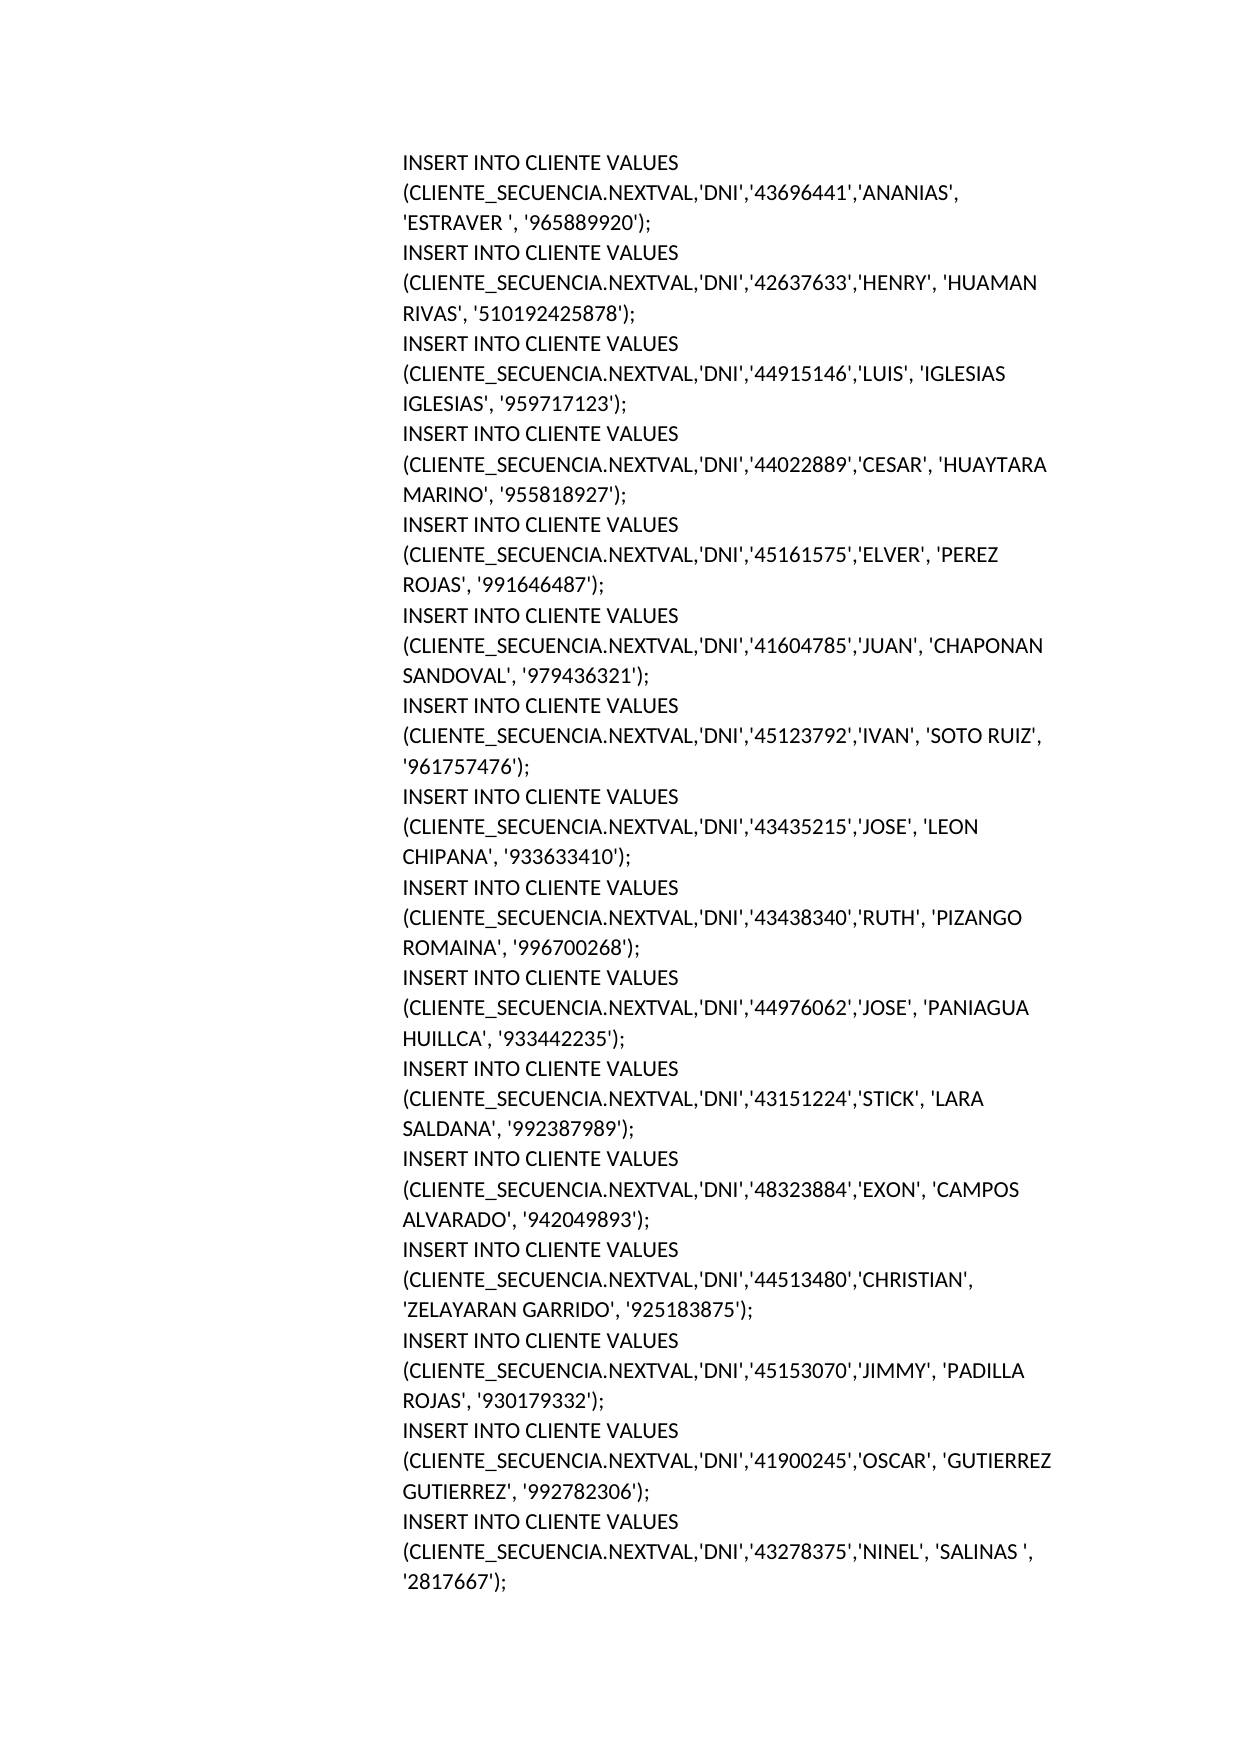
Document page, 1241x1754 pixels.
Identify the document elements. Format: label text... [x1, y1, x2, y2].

list INSERT INTO CLIENTE VALUES (CLIENTE_SECUENCIA.NEXTVAL,'DNI','45161575','ELVER', 'PEREZ ROJAS', '991646487'); [402, 510, 1063, 598]
list INSERT INTO CLIENTE VALUES (CLIENTE_SECUENCIA.NEXTVAL,'DNI','41900245','OSCAR', 'GUTIERREZ GUTIERREZ', '992782306'); [402, 1416, 1063, 1505]
list INSERT INTO CLIENTE VALUES (CLIENTE_SECUENCIA.NEXTVAL,'DNI','43438340','RUTH', 'PIZANGO ROMAINA', '996700268'); [402, 873, 1063, 961]
list INSERT INTO CLIENTE VALUES (CLIENTE_SECUENCIA.NEXTVAL,'DNI','48323884','EXON', 'CAMPOS ALVARADO', '942049893'); [402, 1144, 1063, 1233]
list INSERT INTO CLIENTE VALUES (CLIENTE_SECUENCIA.NEXTVAL,'DNI','45123792','IVAN', 'SOTO RUIZ', '961757476'); [402, 691, 1063, 780]
list INSERT INTO CLIENTE VALUES (CLIENTE_SECUENCIA.NEXTVAL,'DNI','44915146','LUIS', 'IGLESIAS IGLESIAS', '959717123'); [402, 329, 1063, 417]
list INSERT INTO CLIENTE VALUES (CLIENTE_SECUENCIA.NEXTVAL,'DNI','43435215','JOSE', 'LEON CHIPANA', '933633410'); [402, 782, 1063, 870]
list INSERT INTO CLIENTE VALUES (CLIENTE_SECUENCIA.NEXTVAL,'DNI','43278375','NINEL', 'SALINAS ', '2817667'); [402, 1507, 1063, 1595]
list INSERT INTO CLIENTE VALUES (CLIENTE_SECUENCIA.NEXTVAL,'DNI','44022889','CESAR', 'HUAYTARA MARINO', '955818927'); [402, 419, 1063, 508]
list INSERT INTO CLIENTE VALUES (CLIENTE_SECUENCIA.NEXTVAL,'DNI','45153070','JIMMY', 'PADILLA ROJAS', '930179332'); [402, 1326, 1063, 1414]
list INSERT INTO CLIENTE VALUES (CLIENTE_SECUENCIA.NEXTVAL,'DNI','42637633','HENRY', 'HUAMAN RIVAS', '510192425878'); [402, 238, 1063, 327]
list INSERT INTO CLIENTE VALUES (CLIENTE_SECUENCIA.NEXTVAL,'DNI','43696441','ANANIAS', 'ESTRAVER ', '965889920'); [402, 148, 1063, 236]
list INSERT INTO CLIENTE VALUES (CLIENTE_SECUENCIA.NEXTVAL,'DNI','44513480','CHRISTIAN', 'ZELAYARAN GARRIDO', '925183875'); [402, 1235, 1063, 1323]
list INSERT INTO CLIENTE VALUES (CLIENTE_SECUENCIA.NEXTVAL,'DNI','41604785','JUAN', 'CHAPONAN SANDOVAL', '979436321'); [402, 601, 1063, 689]
list INSERT INTO CLIENTE VALUES (CLIENTE_SECUENCIA.NEXTVAL,'DNI','44976062','JOSE', 'PANIAGUA HUILLCA', '933442235'); [402, 963, 1063, 1052]
list INSERT INTO CLIENTE VALUES (CLIENTE_SECUENCIA.NEXTVAL,'DNI','43151224','STICK', 'LARA SALDANA', '992387989'); [402, 1054, 1063, 1142]
